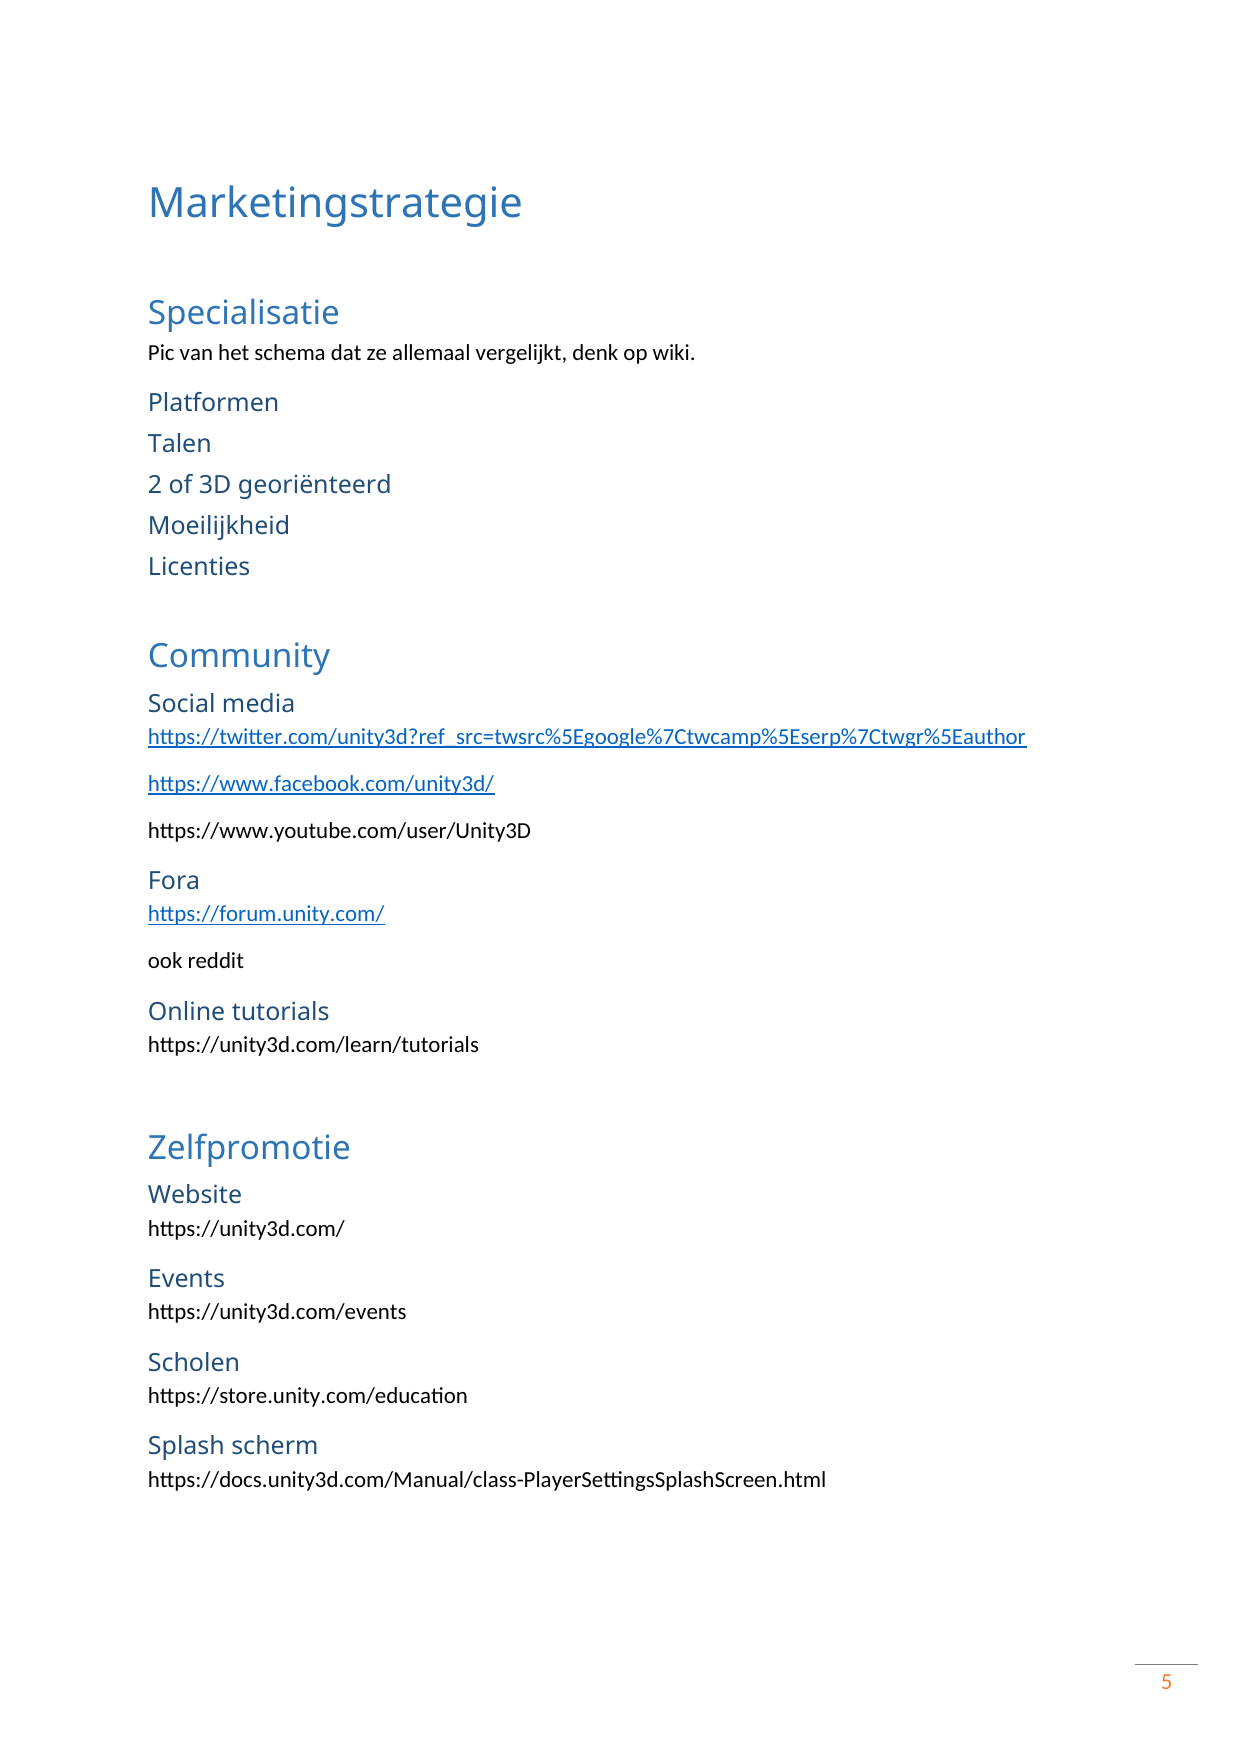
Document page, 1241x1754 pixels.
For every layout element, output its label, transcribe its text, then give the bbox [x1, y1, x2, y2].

subtitle Community [148, 632, 1093, 678]
subtitle Licenties [148, 549, 1093, 583]
subtitle Talen [148, 426, 1093, 460]
text https://unity3d.com/ [148, 1214, 1093, 1242]
text https://unity3d.com/events [148, 1297, 1093, 1325]
subtitle Moeilijkheid [148, 508, 1093, 542]
text https://twitter.com/unity3d?ref_src=twsrc%5Egoogle%7Ctwcamp%5Eserp%7Ctwgr%5Eauthor [148, 722, 1093, 750]
text https://forum.unity.com/ [148, 899, 1093, 928]
text https://docs.unity3d.com/Manual/class-PlayerSettingsSplashScreen.html [148, 1465, 1093, 1493]
text Pic van het schema dat ze allemaal vergelijkt, denk op wiki. [148, 338, 1093, 366]
text ook reddit [148, 946, 1093, 974]
text https://unity3d.com/learn/tutorials [148, 1030, 1093, 1058]
subtitle Splash scherm [148, 1428, 1093, 1462]
text https://www.youtube.com/user/Unity3D [148, 816, 1093, 844]
text https://www.facebook.com/unity3d/ [148, 769, 1093, 797]
subtitle Events [148, 1261, 1093, 1295]
subtitle Social media [148, 685, 1093, 719]
subtitle Specialisatie [148, 289, 1093, 334]
subtitle Online tutorials [148, 993, 1093, 1027]
subtitle Fora [148, 863, 1093, 897]
text https://store.unity.com/education [148, 1381, 1093, 1409]
subtitle Platformen [148, 385, 1093, 419]
subtitle Website [148, 1177, 1093, 1211]
subtitle Zelfpromotie [148, 1124, 1093, 1169]
subtitle 2 of 3D georiënteerd [148, 467, 1093, 501]
subtitle Scholen [148, 1344, 1093, 1378]
subtitle Marketingstrategie [148, 173, 1093, 229]
